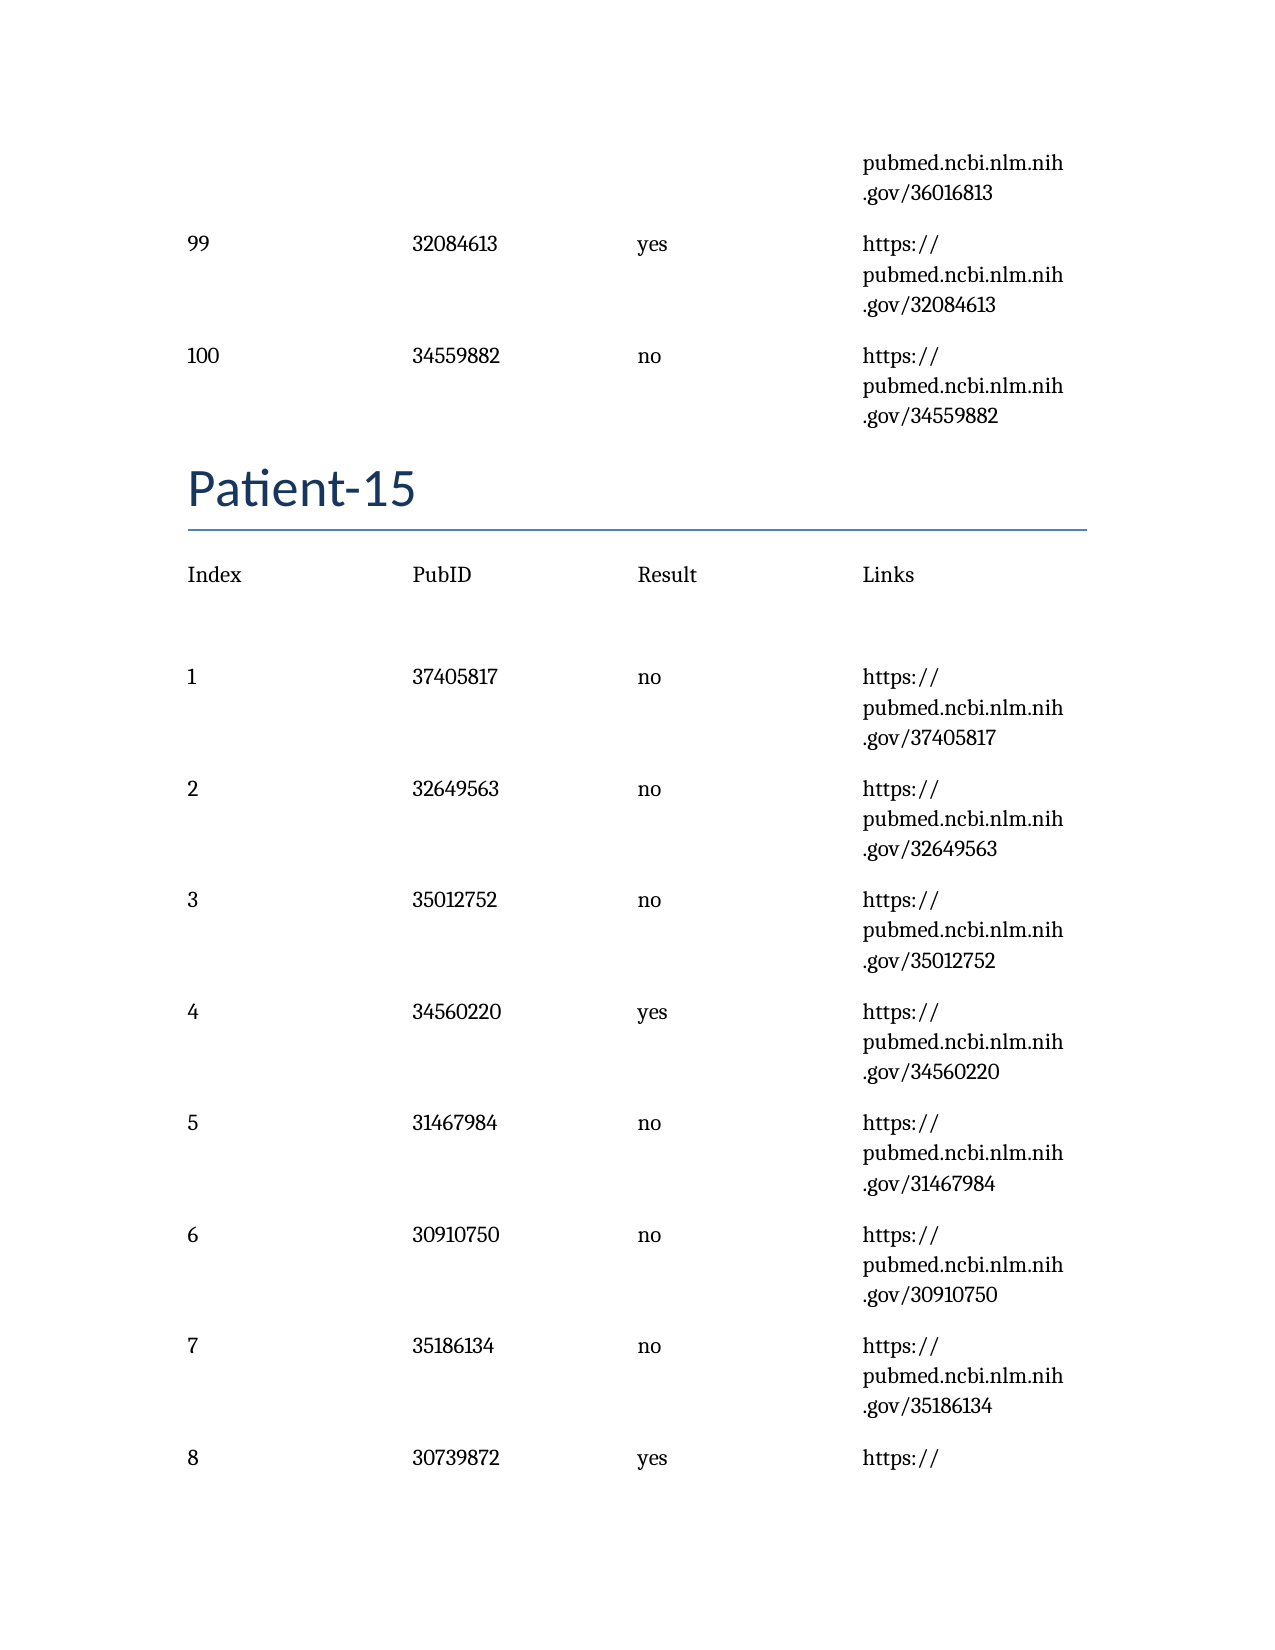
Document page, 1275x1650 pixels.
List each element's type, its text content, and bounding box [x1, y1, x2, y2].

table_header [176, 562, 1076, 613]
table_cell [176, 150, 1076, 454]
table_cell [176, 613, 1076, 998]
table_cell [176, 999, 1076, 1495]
title Patient-15 [187, 454, 1087, 531]
